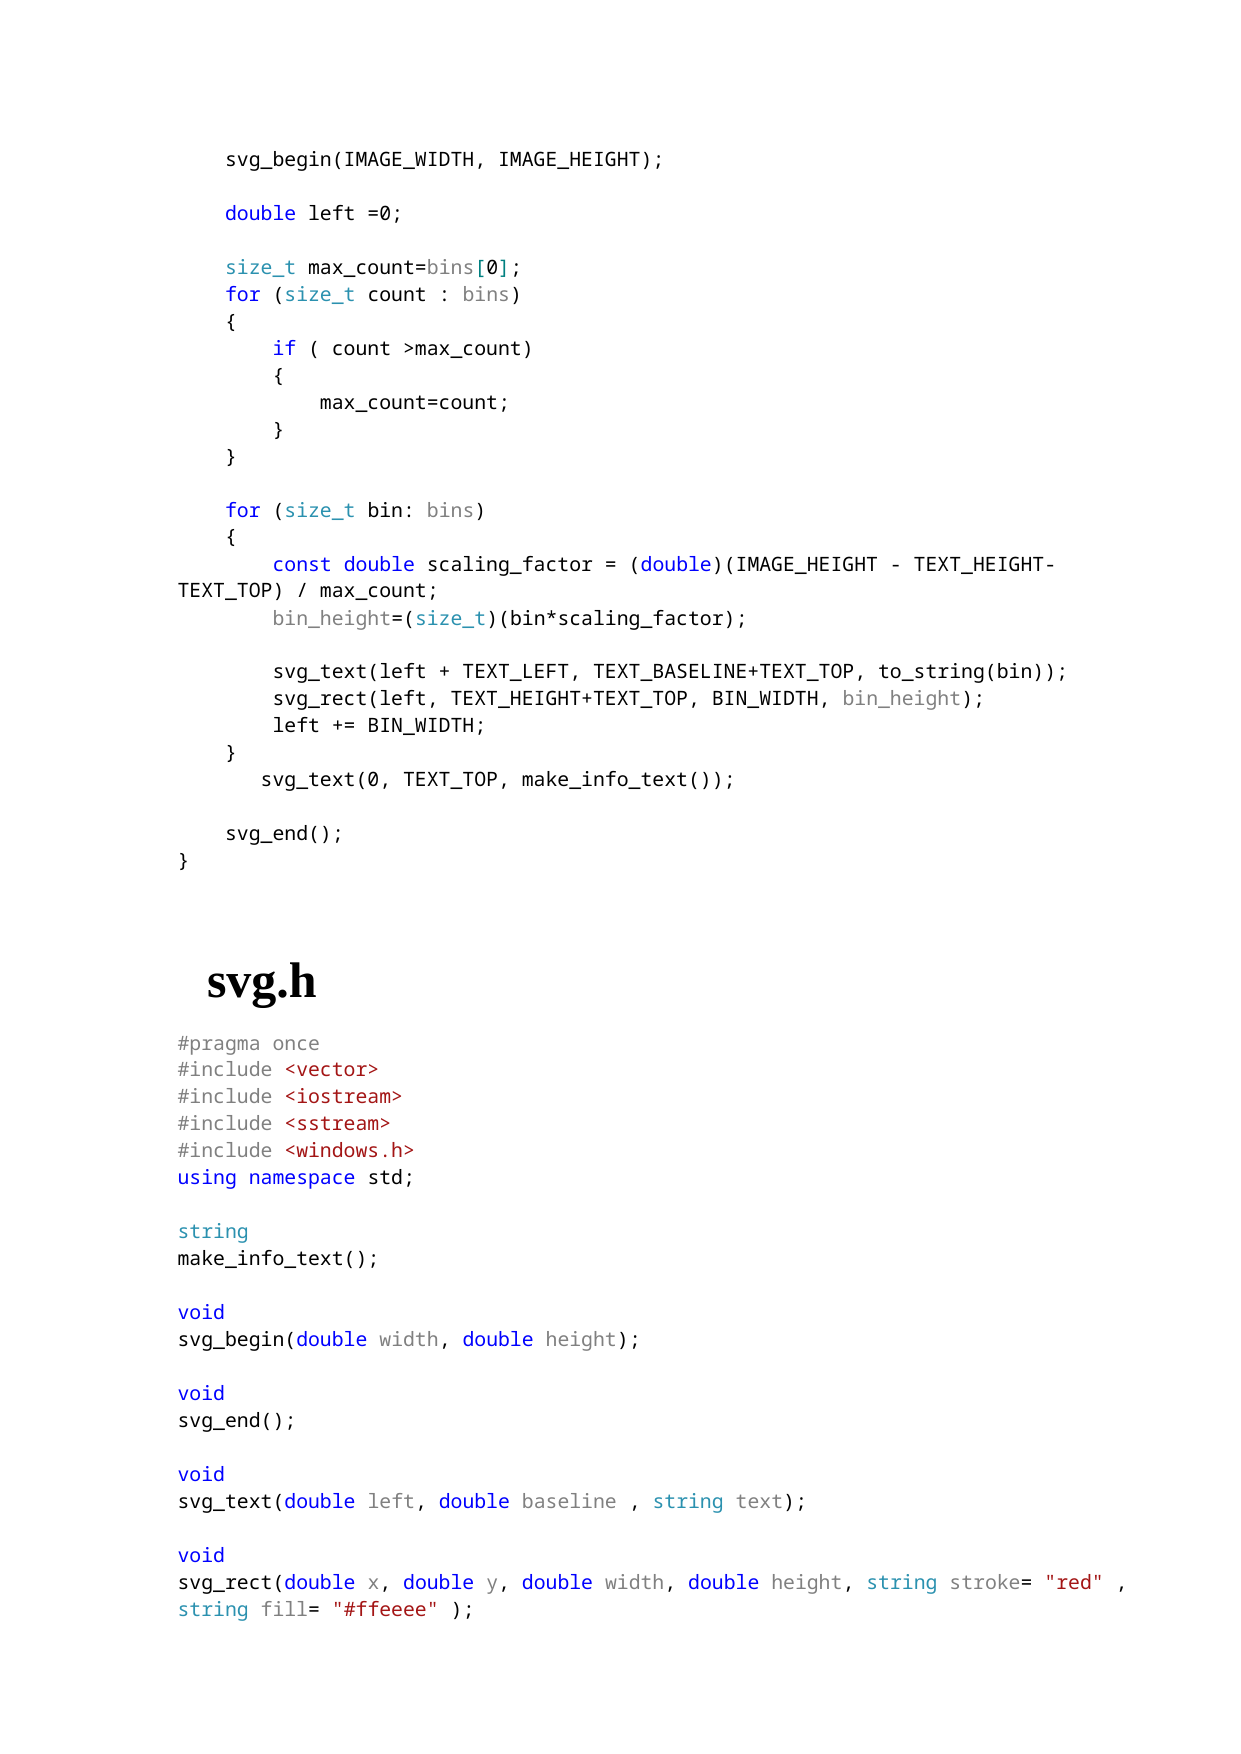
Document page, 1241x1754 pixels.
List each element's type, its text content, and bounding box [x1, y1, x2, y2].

text } [177, 847, 1152, 873]
text { [177, 361, 1152, 388]
text void [177, 1460, 1152, 1487]
text svg.h [177, 951, 1152, 1009]
text svg_rect(left, TEXT_HEIGHT+TEXT_TOP, BIN_WIDTH, bin_height); [177, 685, 1152, 712]
text #include <iostream> [177, 1083, 1152, 1110]
text make_info_text(); [177, 1244, 1152, 1272]
text svg_text(0, TEXT_TOP, make_info_text()); [177, 766, 1152, 793]
text if ( count >max_count) [177, 334, 1152, 361]
text svg_end(); [177, 819, 1152, 847]
text string [177, 1218, 1152, 1244]
text svg_end(); [177, 1406, 1152, 1433]
text const double scaling_factor = (double)(IMAGE_HEIGHT - TEXT_HEIGHT-TEXT_TOP) / max_count; [177, 550, 1152, 604]
text svg_text(double left, double baseline , string text); [177, 1487, 1152, 1514]
text void [177, 1379, 1152, 1406]
text #include <sstream> [177, 1110, 1152, 1137]
text using namespace std; [177, 1164, 1152, 1191]
text for (size_t bin: bins) [177, 496, 1152, 523]
text svg_begin(double width, double height); [177, 1326, 1152, 1352]
text bin_height=(size_t)(bin*scaling_factor); [177, 604, 1152, 631]
text #include <windows.h> [177, 1137, 1152, 1164]
text svg_rect(double x, double y, double width, double height, string stroke= "red" , string fill= "#ffeeee" ); [177, 1568, 1152, 1622]
text void [177, 1541, 1152, 1568]
text #include <vector> [177, 1056, 1152, 1083]
text svg_text(left + TEXT_LEFT, TEXT_BASELINE+TEXT_TOP, to_string(bin)); [177, 658, 1152, 685]
text { [177, 307, 1152, 334]
text double left =0; [177, 199, 1152, 226]
text #pragma once [177, 1029, 1152, 1056]
text { [177, 523, 1152, 550]
text left += BIN_WIDTH; [177, 712, 1152, 739]
text } [177, 415, 1152, 442]
text } [177, 739, 1152, 766]
text void [177, 1298, 1152, 1326]
text for (size_t count : bins) [177, 280, 1152, 307]
text svg_begin(IMAGE_WIDTH, IMAGE_HEIGHT); [177, 145, 1152, 172]
text } [177, 442, 1152, 469]
text size_t max_count=bins[0]; [177, 253, 1152, 280]
text max_count=count; [177, 388, 1152, 415]
